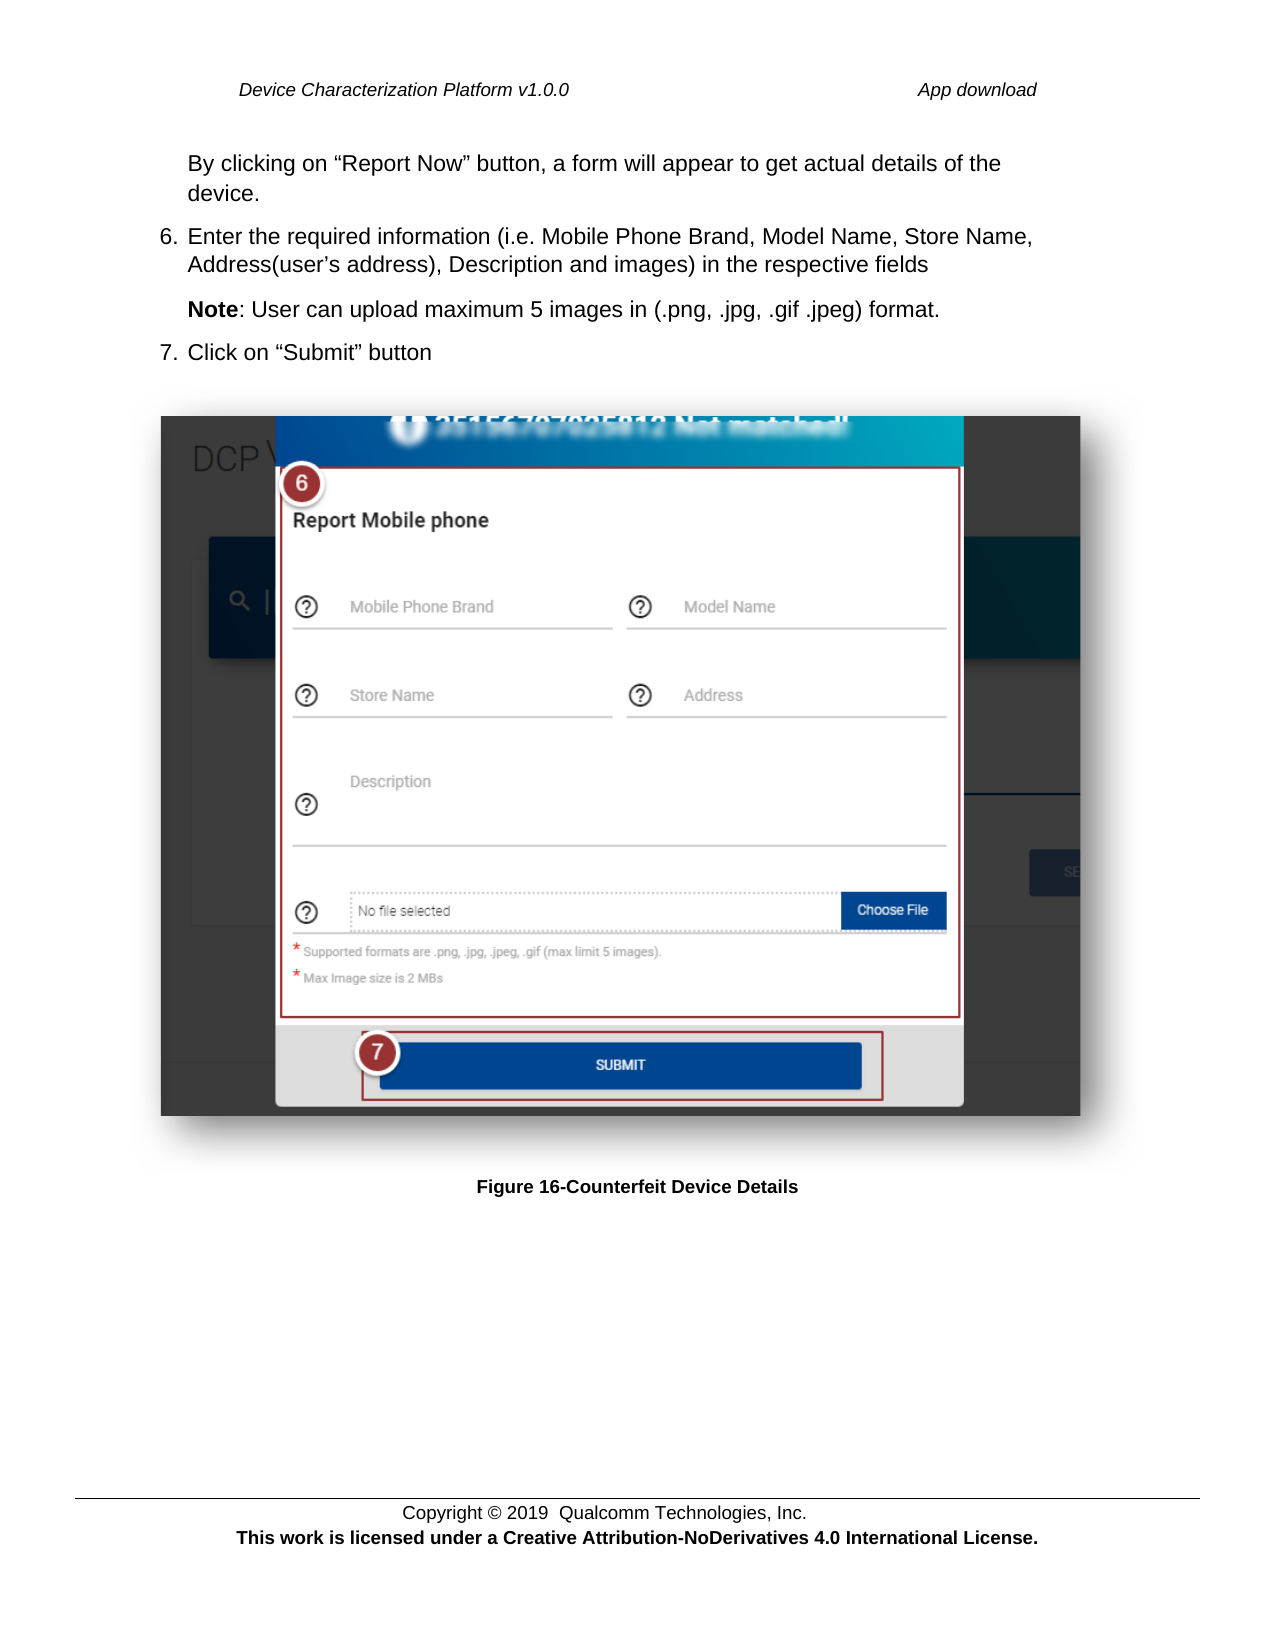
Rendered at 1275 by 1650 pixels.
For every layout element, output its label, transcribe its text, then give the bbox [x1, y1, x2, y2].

picture [160, 416, 1081, 1116]
text Figure 16-Counterfeit Device Details [150, 1176, 1125, 1197]
list Enter the required information (i.e. Mobile Phone Brand, Model Name, Store Name, Address(user’s address), Description and images) in the respective fields [159, 223, 1125, 278]
text Note: User can upload maximum 5 images in (.png, .jpg, .gif .jpeg) format. [187, 296, 1066, 323]
text By clicking on “Report Now” button, a form will appear to get actual details of the device. [187, 150, 1075, 207]
list Click on “Submit” button [159, 339, 1125, 366]
